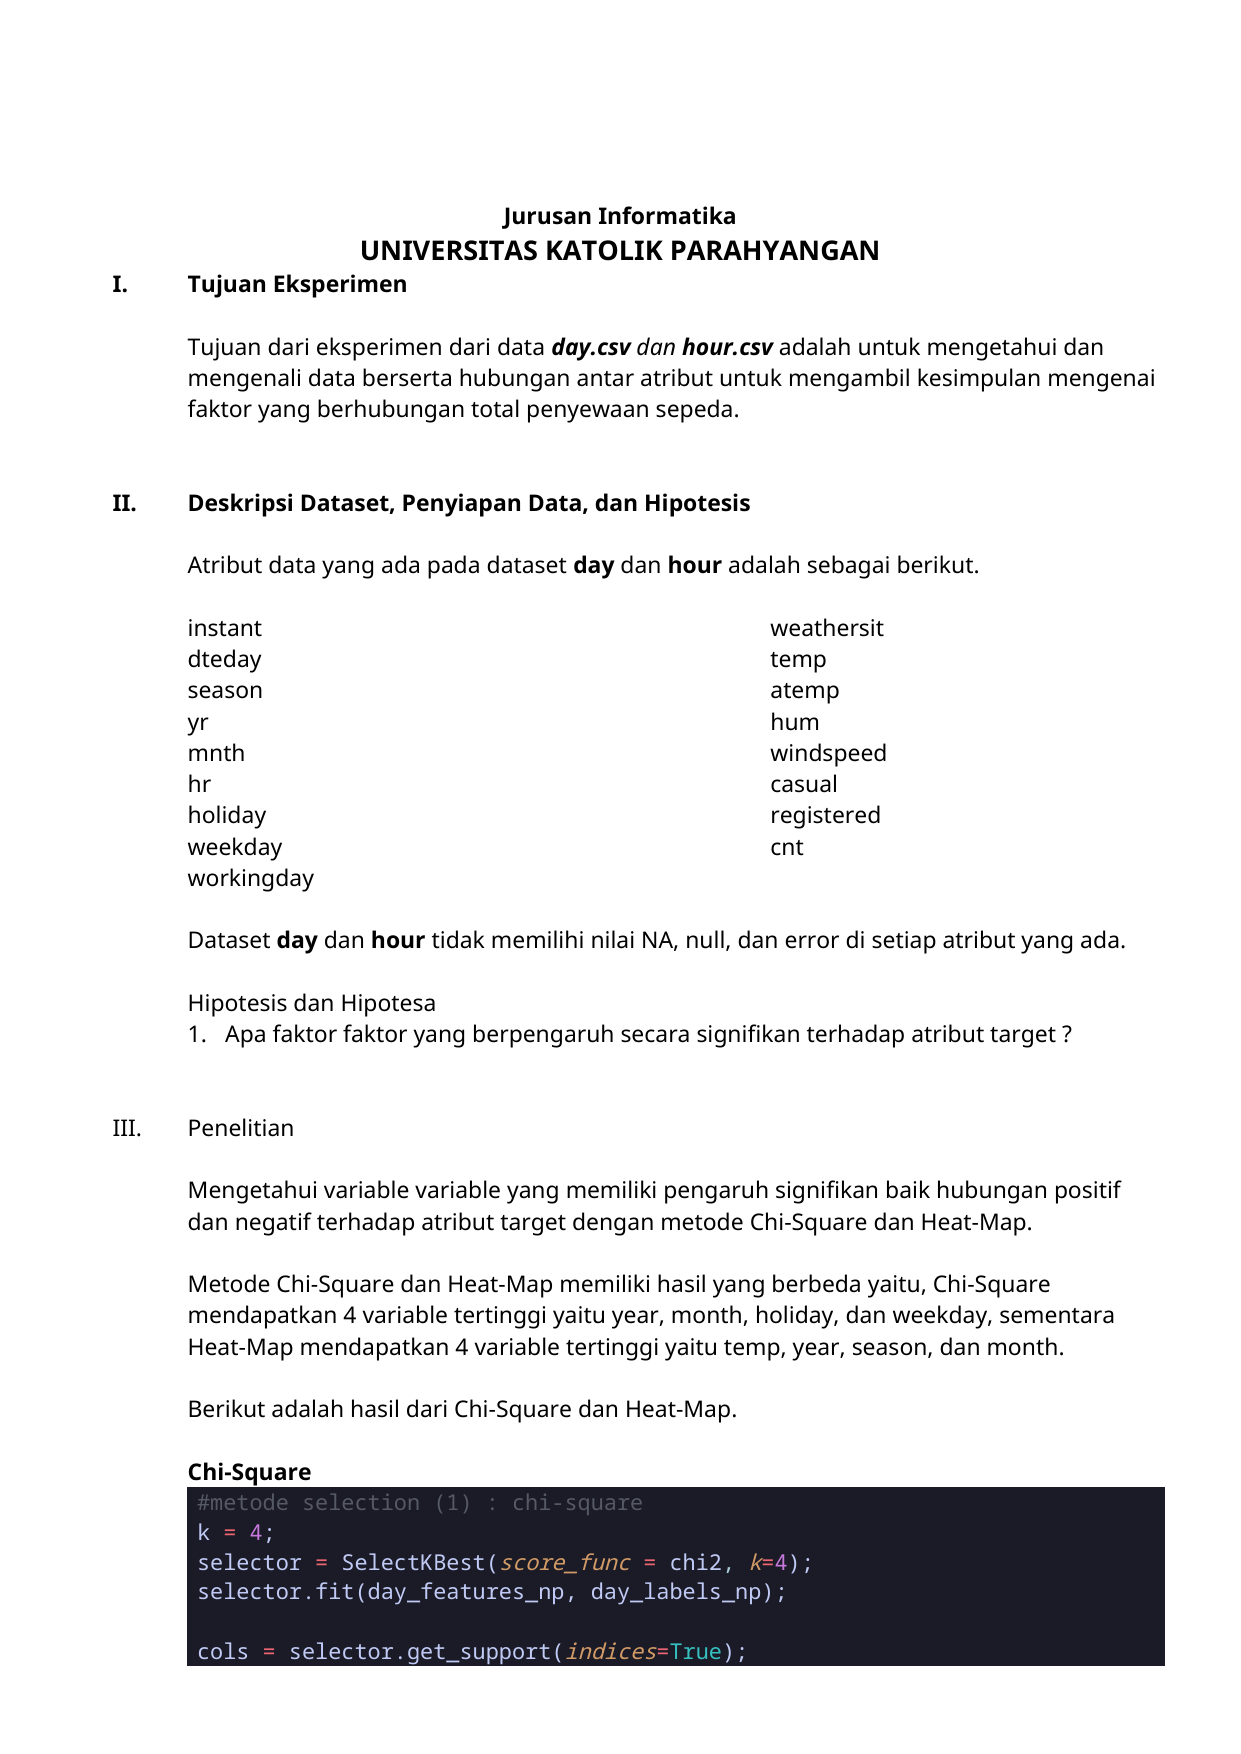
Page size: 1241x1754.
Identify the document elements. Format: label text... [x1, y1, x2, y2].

text Tujuan dari eksperimen dari data day.csv dan hour.csv adalah untuk mengetahui dan mengenali data berserta hubungan antar atribut untuk mengambil kesimpulan mengenai faktor yang berhubungan total penyewaan sepeda. [187, 331, 1165, 424]
text windspeed [770, 737, 1165, 768]
text selector.fit(day_features_np, day_labels_np); [187, 1576, 1165, 1606]
text atemp [770, 674, 1165, 706]
text Metode Chi-Square dan Heat-Map memiliki hasil yang berbeda yaitu, Chi-Square mendapatkan 4 variable tertinggi yaitu year, month, holiday, dan weekday, sementara Heat-Map mendapatkan 4 variable tertinggi yaitu temp, year, season, dan month. [187, 1268, 1165, 1362]
text Hipotesis dan Hipotesa [187, 987, 1165, 1018]
text mnth [187, 737, 583, 768]
text selector = SelectKBest(score_func = chi2, k=4); [187, 1546, 1165, 1576]
text workingday [187, 862, 583, 893]
text cols = selector.get_support(indices=True); [187, 1636, 1165, 1666]
list Apa faktor faktor yang berpengaruh secara signifikan terhadap atribut target ? [187, 1018, 1165, 1049]
text yr [187, 706, 583, 737]
text weekday [187, 831, 583, 862]
text Dataset day dan hour tidak memilihi nilai NA, null, dan error di setiap atribut yang ada. [187, 924, 1165, 956]
text cnt [770, 831, 1165, 862]
text UNIVERSITAS KATOLIK PARAHYANGAN [75, 231, 1165, 268]
text registered [770, 799, 1165, 831]
text Atribut data yang ada pada dataset day dan hour adalah sebagai berikut. [187, 549, 1165, 581]
text Berikut adalah hasil dari Chi-Square dan Heat-Map. [187, 1393, 1165, 1424]
list Penelitian [112, 1112, 1165, 1143]
text #metode selection (1) : chi-square [187, 1487, 1165, 1517]
text dteday [187, 643, 583, 674]
list Tujuan Eksperimen [112, 268, 1165, 299]
text hum [770, 706, 1165, 737]
text Mengetahui variable variable yang memiliki pengaruh signifikan baik hubungan positif dan negatif terhadap atribut target dengan metode Chi-Square dan Heat-Map. [187, 1174, 1165, 1237]
text instant [187, 612, 583, 643]
text casual [770, 768, 1165, 799]
list Deskripsi Dataset, Penyiapan Data, dan Hipotesis [112, 487, 1165, 518]
text Jurusan Informatika [75, 200, 1165, 231]
text weathersit [770, 612, 1165, 643]
text season [187, 674, 583, 706]
text hr [187, 768, 583, 799]
text holiday [187, 799, 583, 831]
text k = 4; [187, 1517, 1165, 1546]
text Chi-Square [187, 1456, 1165, 1487]
text temp [770, 643, 1165, 674]
